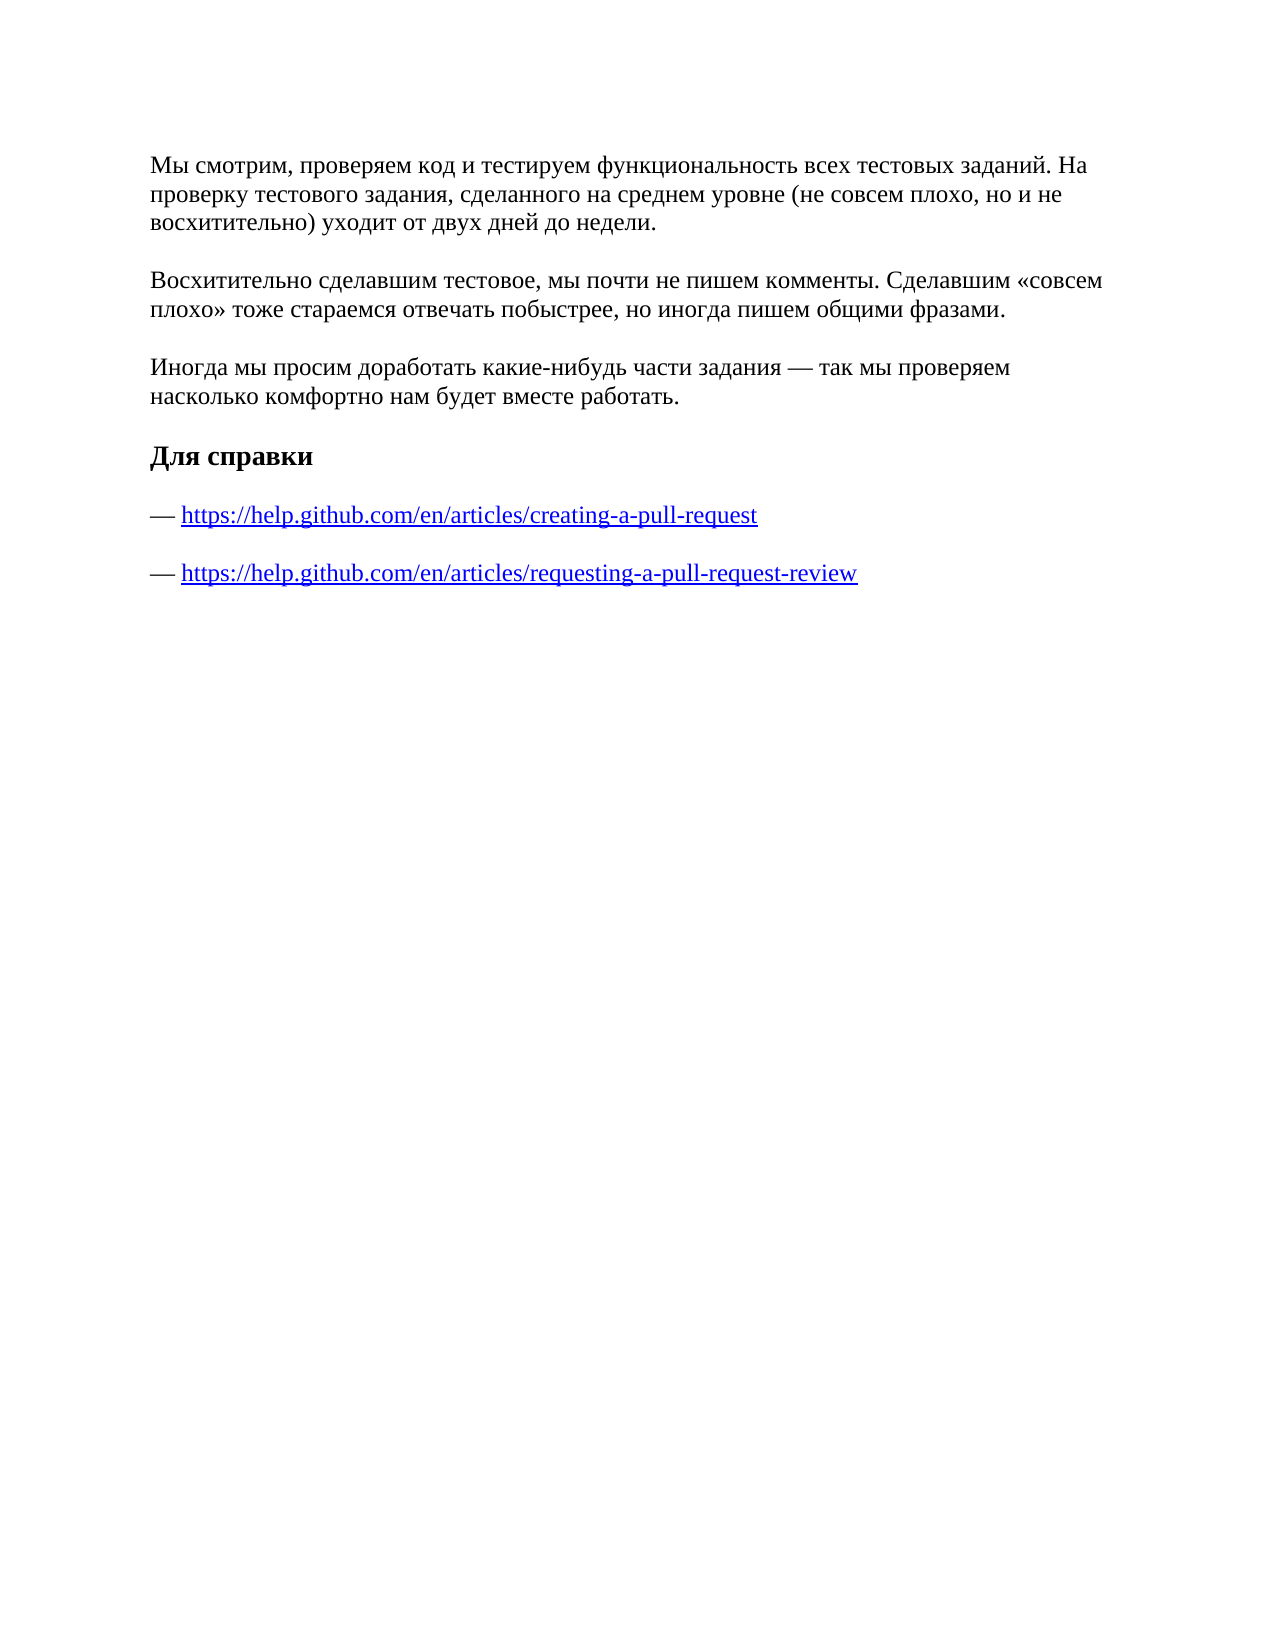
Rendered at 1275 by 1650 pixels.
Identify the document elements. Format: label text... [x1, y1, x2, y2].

text — https://help.github.com/en/articles/creating-a-pull-request [150, 500, 1125, 529]
text Для справки [150, 439, 1125, 471]
text — https://help.github.com/en/articles/requesting-a-pull-request-review [150, 558, 1125, 587]
text Восхитительно сделавшим тестовое, мы почти не пишем комменты. Сделавшим «совсем плохо» тоже стараемся отвечать побыстрее, но иногда пишем общими фразами. [150, 265, 1125, 323]
text Мы смотрим, проверяем код и тестируем функциональность всех тестовых заданий. На проверку тестового задания, сделанного на среднем уровне (не совсем плохо, но и не восхитительно) уходит от двух дней до недели. [150, 150, 1125, 236]
text Иногда мы просим доработать какие-нибудь части задания — так мы проверяем насколько комфортно нам будет вместе работать. [150, 352, 1125, 409]
